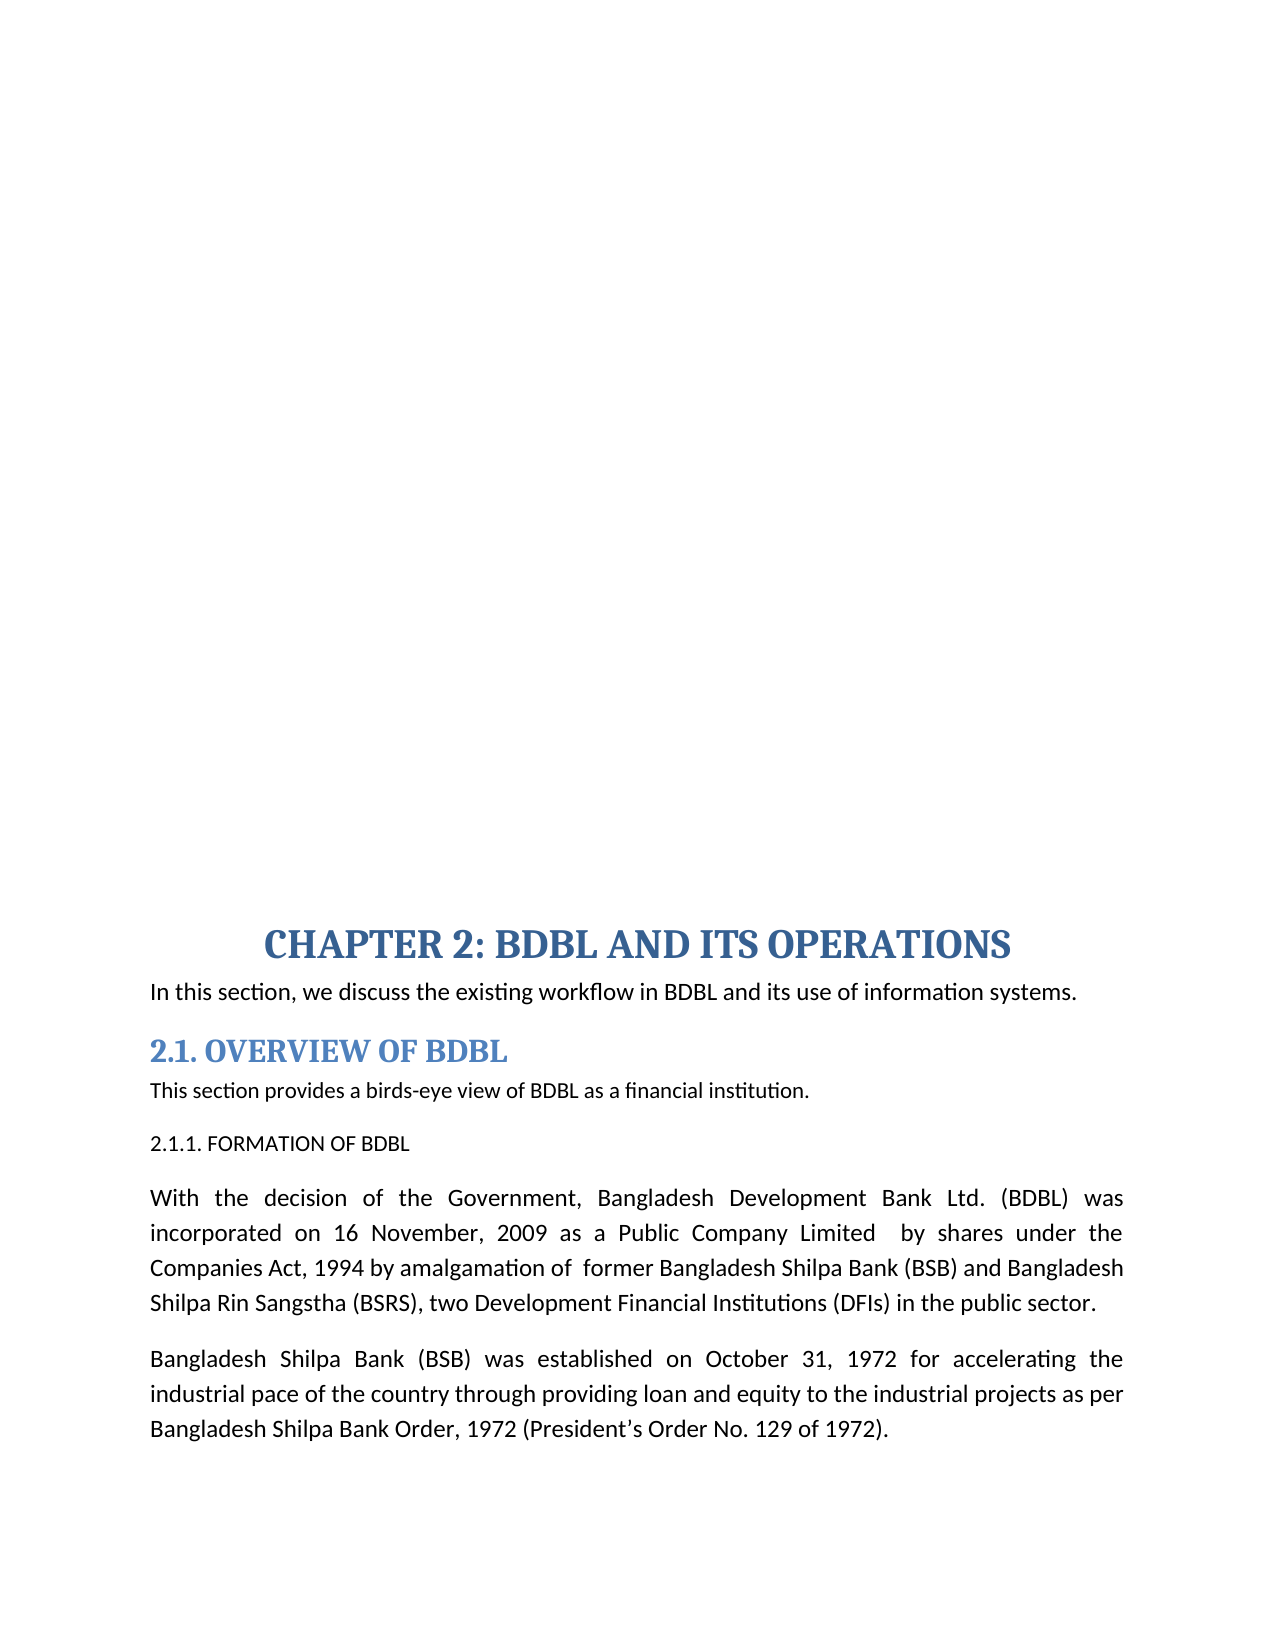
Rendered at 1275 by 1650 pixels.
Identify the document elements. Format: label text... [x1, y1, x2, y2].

text 2.1.1. FORMATION OF BDBL [150, 1129, 1125, 1157]
text With the decision of the Government, Bangladesh Development Bank Ltd. (BDBL) was incorporated on 16 November, 2009 as a Public Company Limited by shares under the Companies Act, 1994 by amalgamation of former Bangladesh Shilpa Bank (BSB) and Bangladesh Shilpa Rin Sangstha (BSRS), two Development Financial Institutions (DFIs) in the public sector. [150, 1182, 1125, 1318]
subtitle 2.1. OVERVIEW OF BDBL [150, 1032, 1125, 1071]
text This section provides a birds-eye view of BDBL as a financial institution. [150, 1076, 1125, 1104]
subtitle CHAPTER 2: BDBL AND ITS OPERATIONS [150, 921, 1125, 969]
text In this section, we discuss the existing workflow in BDBL and its use of information systems. [150, 977, 1125, 1007]
text Bangladesh Shilpa Bank (BSB) was established on October 31, 1972 for accelerating the industrial pace of the country through providing loan and equity to the industrial projects as per Bangladesh Shilpa Bank Order, 1972 (President’s Order No. 129 of 1972). [150, 1343, 1125, 1444]
